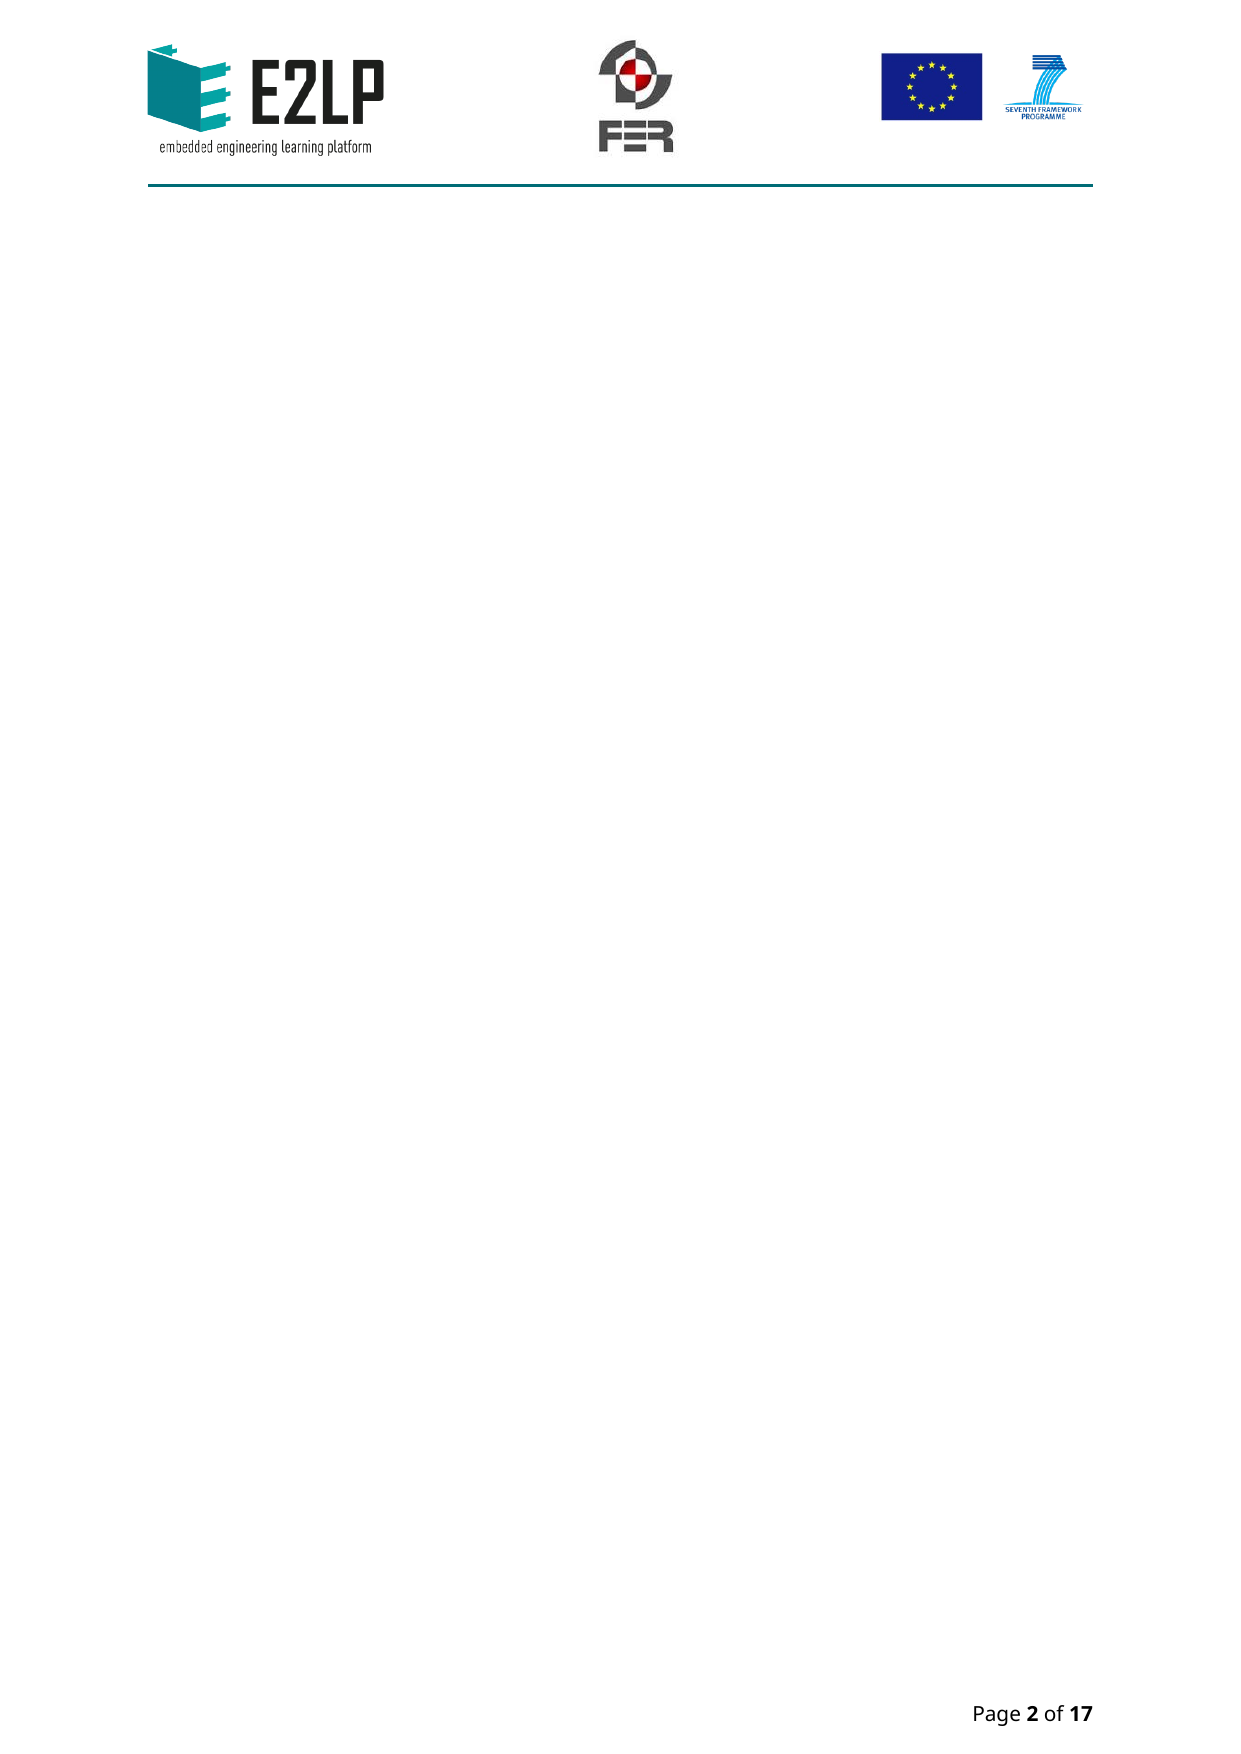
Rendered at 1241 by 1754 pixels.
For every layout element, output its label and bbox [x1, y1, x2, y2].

picture [531, 25, 741, 172]
picture [879, 51, 984, 122]
picture [147, 44, 384, 156]
picture [999, 51, 1087, 123]
